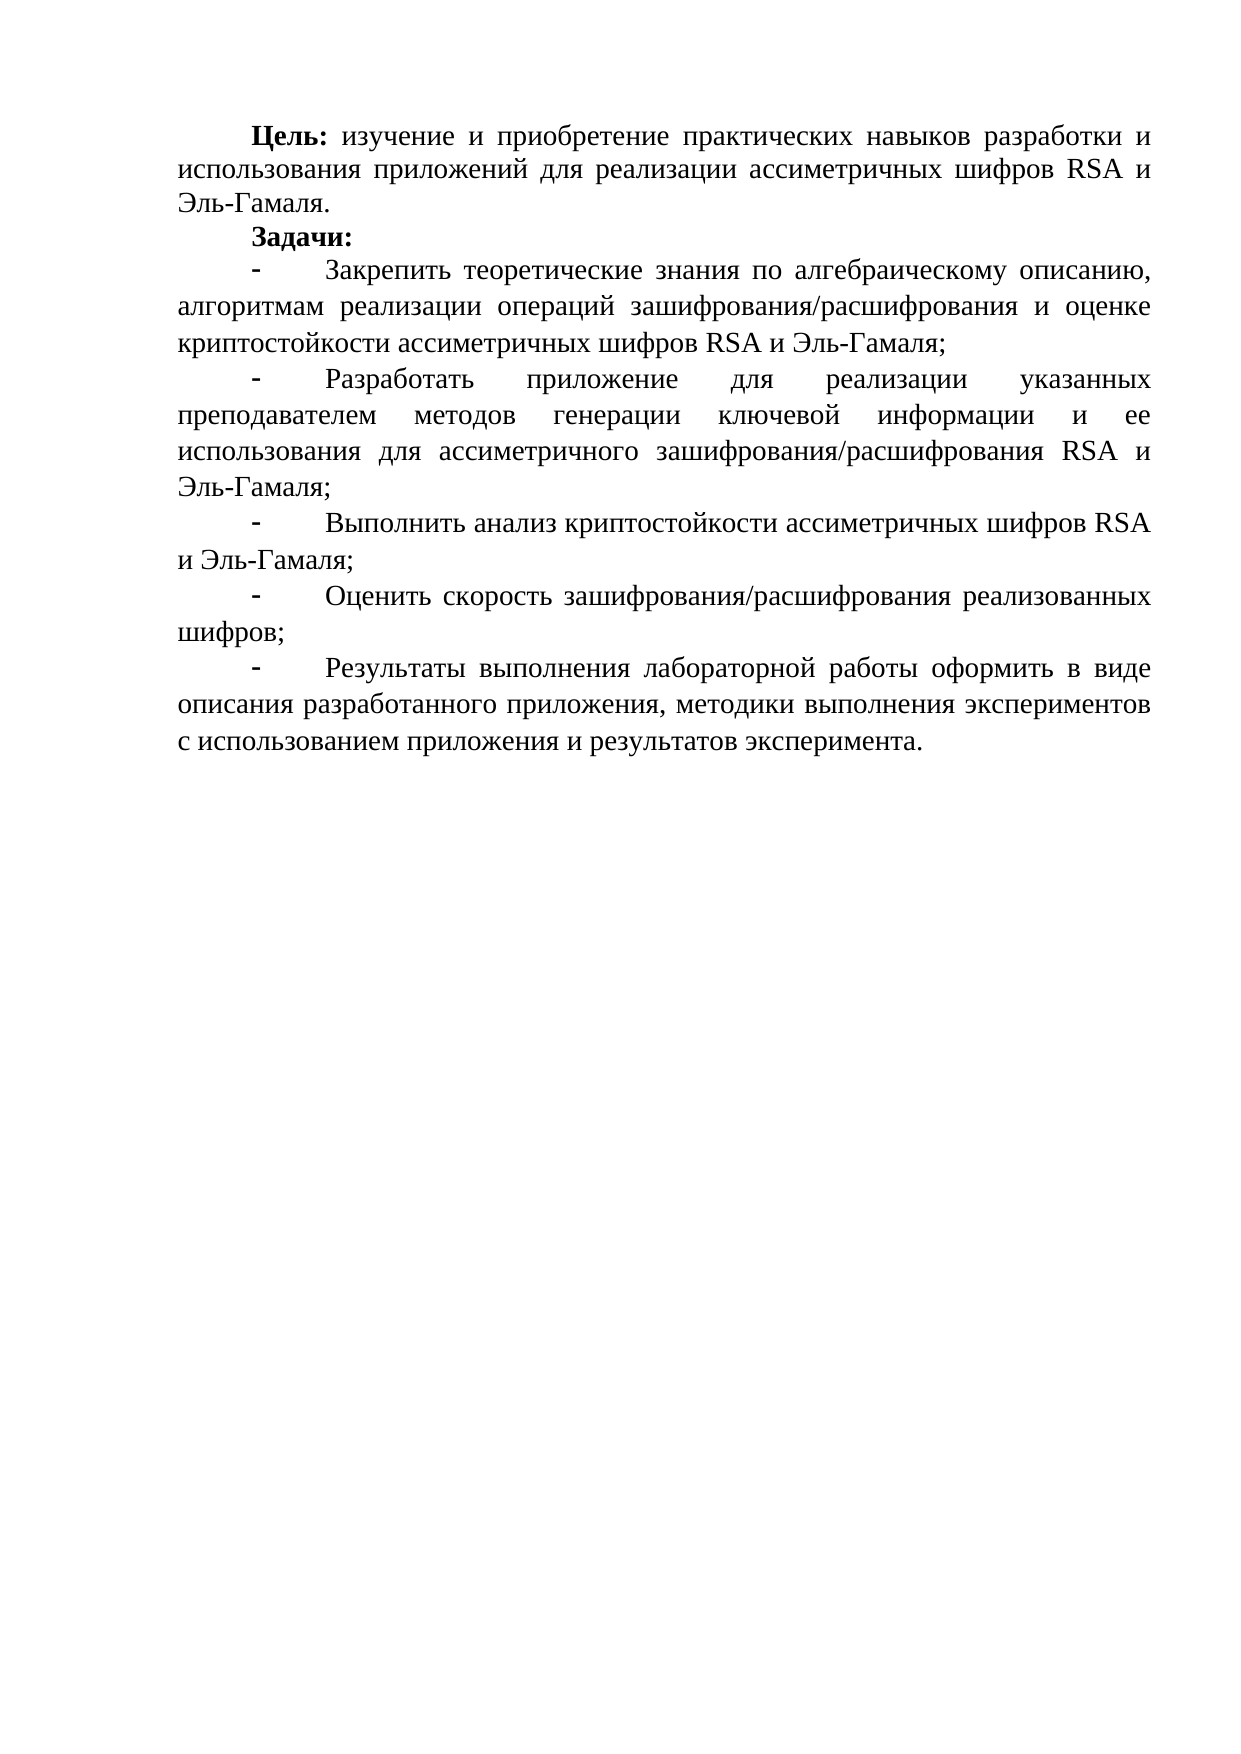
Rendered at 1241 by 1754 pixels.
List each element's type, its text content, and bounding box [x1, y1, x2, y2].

list Выполнить анализ криптостойкости ассиметричных шифров RSA и Эль-Гамаля; [177, 506, 1152, 575]
list Разработать приложение для реализации указанных преподавателем методов генерации ключевой информации и ее использования для ассиметричного зашифрования/расшифрования RSA и Эль-Гамаля; [177, 361, 1152, 503]
list Закрепить теоретические знания по алгебраическому описанию, алгоритмам реализации операций зашифрования/расшифрования и оценке криптостойкости ассиметричных шифров RSA и Эль-Гамаля; [177, 252, 1152, 358]
list Оценить скорость зашифрования/расшифрования реализованных шифров; [177, 578, 1152, 648]
list Результаты выполнения лабораторной работы оформить в виде описания разработанного приложения, методики выполнения экспериментов с использованием приложения и результатов эксперимента. [177, 650, 1152, 756]
text Цель: изучение и приобретение практических навыков разработки и использования приложений для реализации ассиметричных шифров RSA и Эль-Гамаля. [177, 118, 1152, 219]
text Задачи: [177, 219, 1152, 252]
